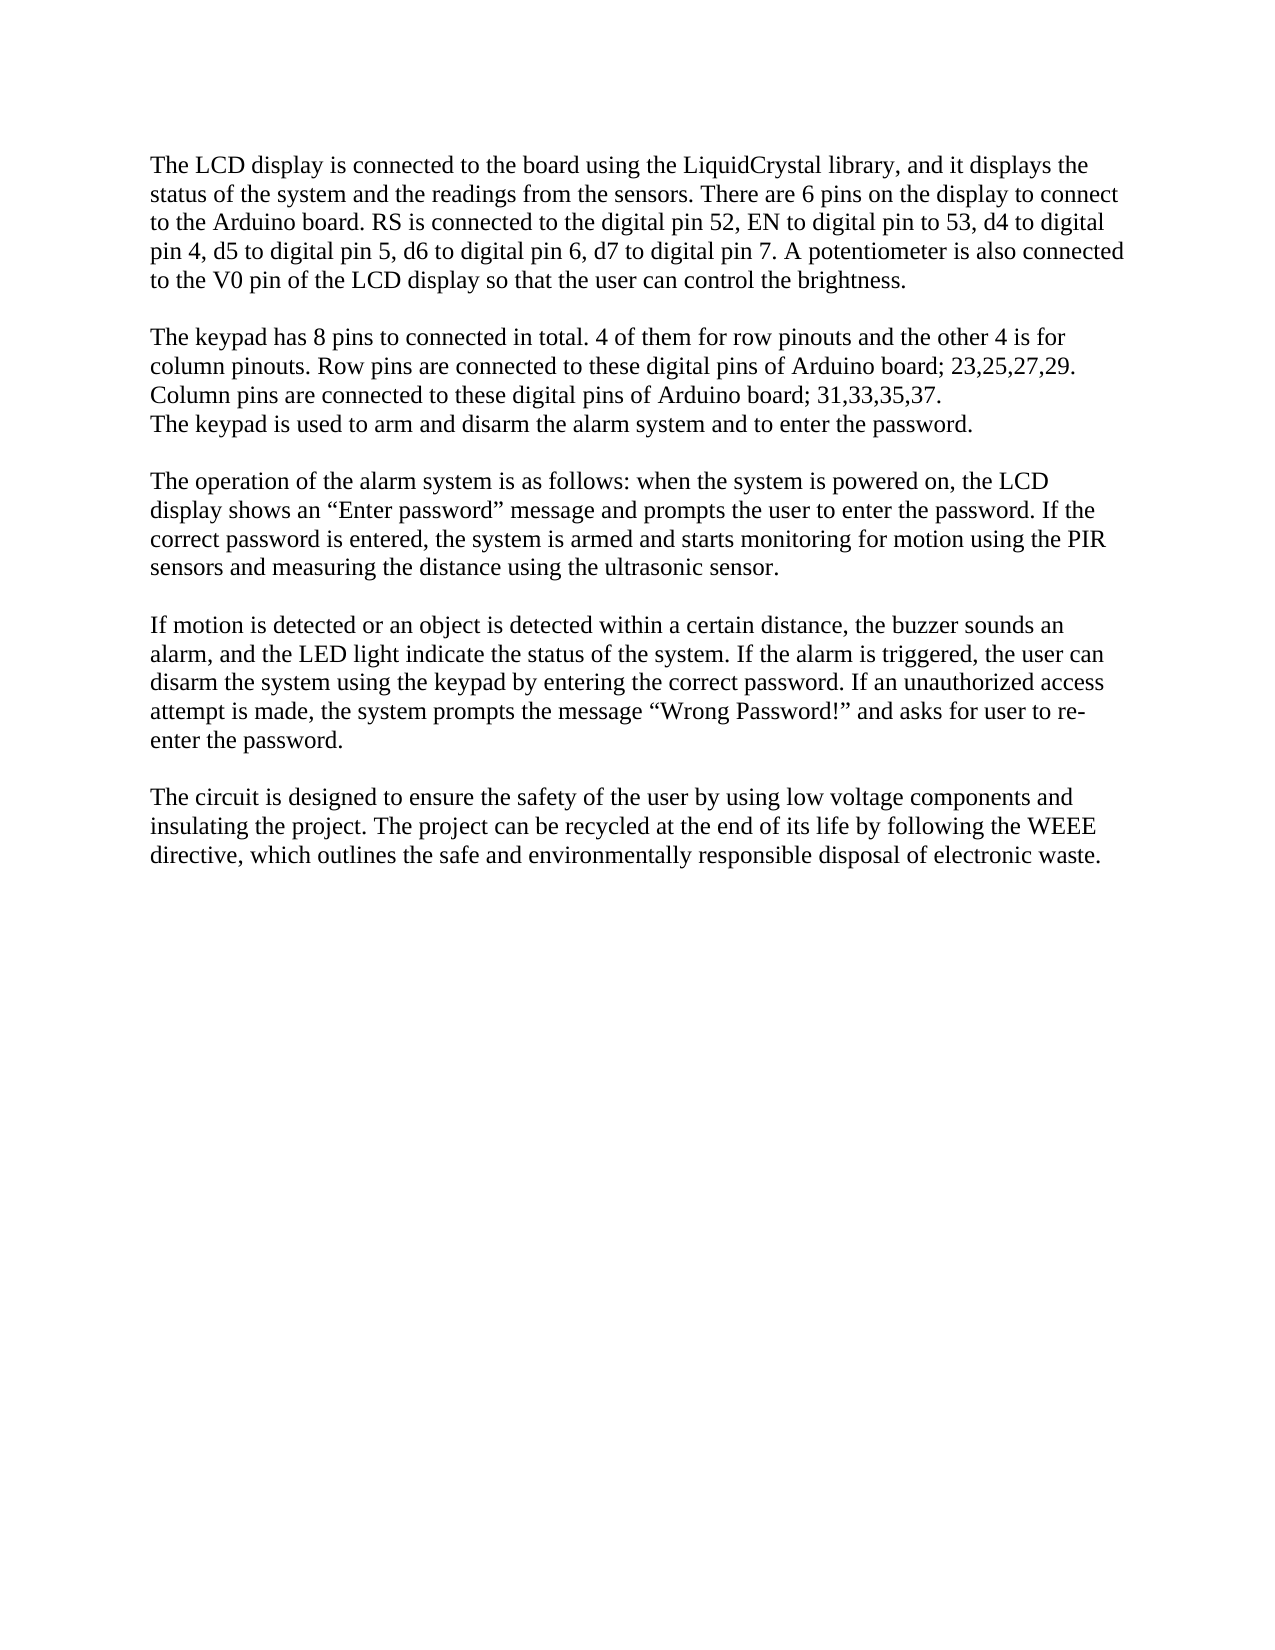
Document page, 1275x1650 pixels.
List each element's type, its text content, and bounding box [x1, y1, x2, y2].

text The keypad is used to arm and disarm the alarm system and to enter the password. [150, 409, 1125, 437]
text The operation of the alarm system is as follows: when the system is powered on, the LCD display shows an “Enter password” message and prompts the user to enter the password. If the correct password is entered, the system is armed and starts monitoring for motion using the PIR sensors and measuring the distance using the ultrasonic sensor. [150, 466, 1125, 581]
text The LCD display is connected to the board using the LiquidCrystal library, and it displays the status of the system and the readings from the sensors. There are 6 pins on the display to connect to the Arduino board. RS is connected to the digital pin 52, EN to digital pin to 53, d4 to digital pin 4, d5 to digital pin 5, d6 to digital pin 6, d7 to digital pin 7. A potentiometer is also connected to the V0 pin of the LCD display so that the user can control the brightness. [150, 150, 1125, 294]
text If motion is detected or an object is detected within a certain distance, the buzzer sounds an alarm, and the LED light indicate the status of the system. If the alarm is triggered, the user can disarm the system using the keypad by entering the correct password. If an unauthorized access attempt is made, the system prompts the message “Wrong Password!” and asks for user to re-enter the password. [150, 610, 1125, 754]
text The keypad has 8 pins to connected in total. 4 of them for row pinouts and the other 4 is for column pinouts. Row pins are connected to these digital pins of Arduino board; 23,25,27,29. Column pins are connected to these digital pins of Arduino board; 31,33,35,37. [150, 322, 1125, 409]
text The circuit is designed to ensure the safety of the user by using low voltage components and insulating the project. The project can be recycled at the end of its life by following the WEEE directive, which outlines the safe and environmentally responsible disposal of electronic waste. [150, 782, 1125, 869]
